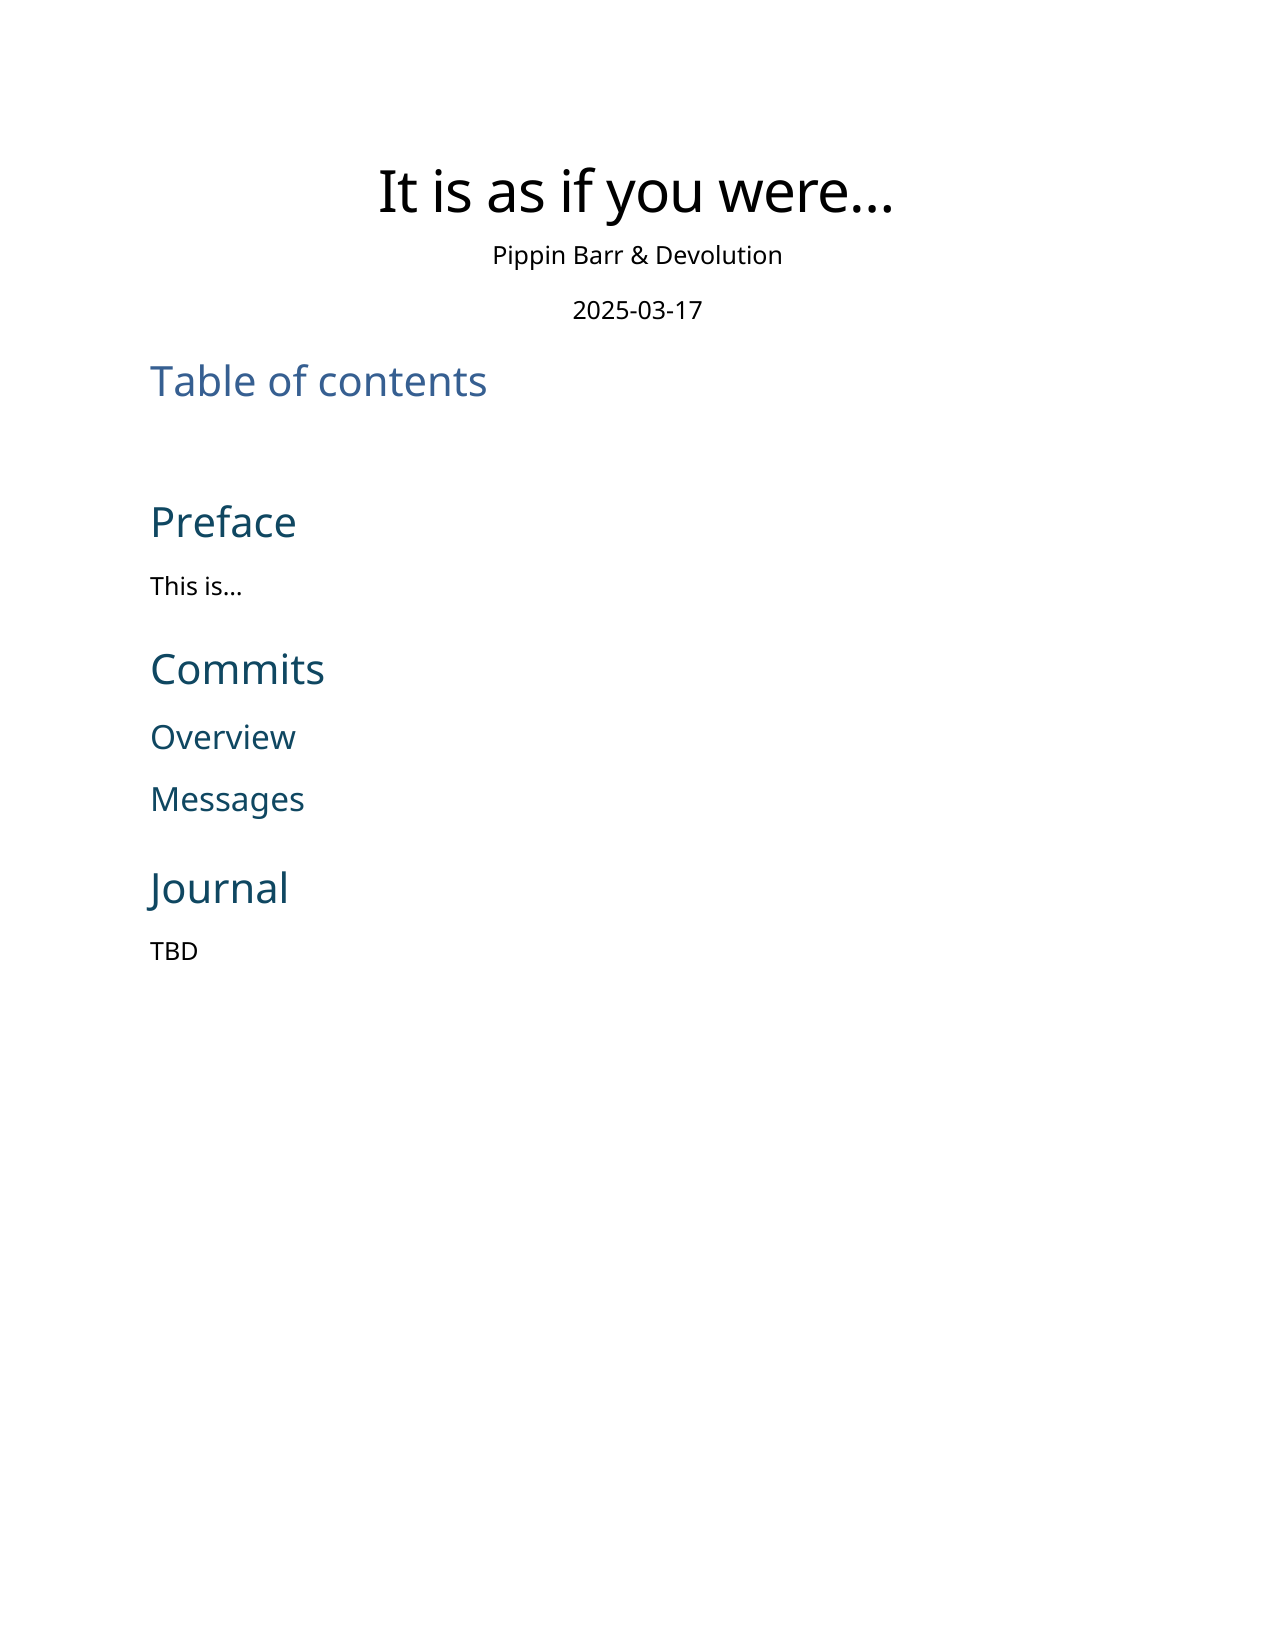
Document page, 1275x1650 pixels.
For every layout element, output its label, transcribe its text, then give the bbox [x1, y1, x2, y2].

text Pippin Barr & Devolution [150, 238, 1125, 272]
subtitle Journal [150, 858, 1125, 915]
subtitle Commits [150, 640, 1125, 697]
subtitle Messages [150, 776, 1125, 821]
text TBD [150, 934, 1125, 968]
text This is… [150, 568, 1125, 602]
subtitle Preface [150, 493, 1125, 550]
title It is as if you were… [150, 150, 1125, 229]
text 2025-03-17 [150, 293, 1125, 327]
subtitle Overview [150, 713, 1125, 759]
